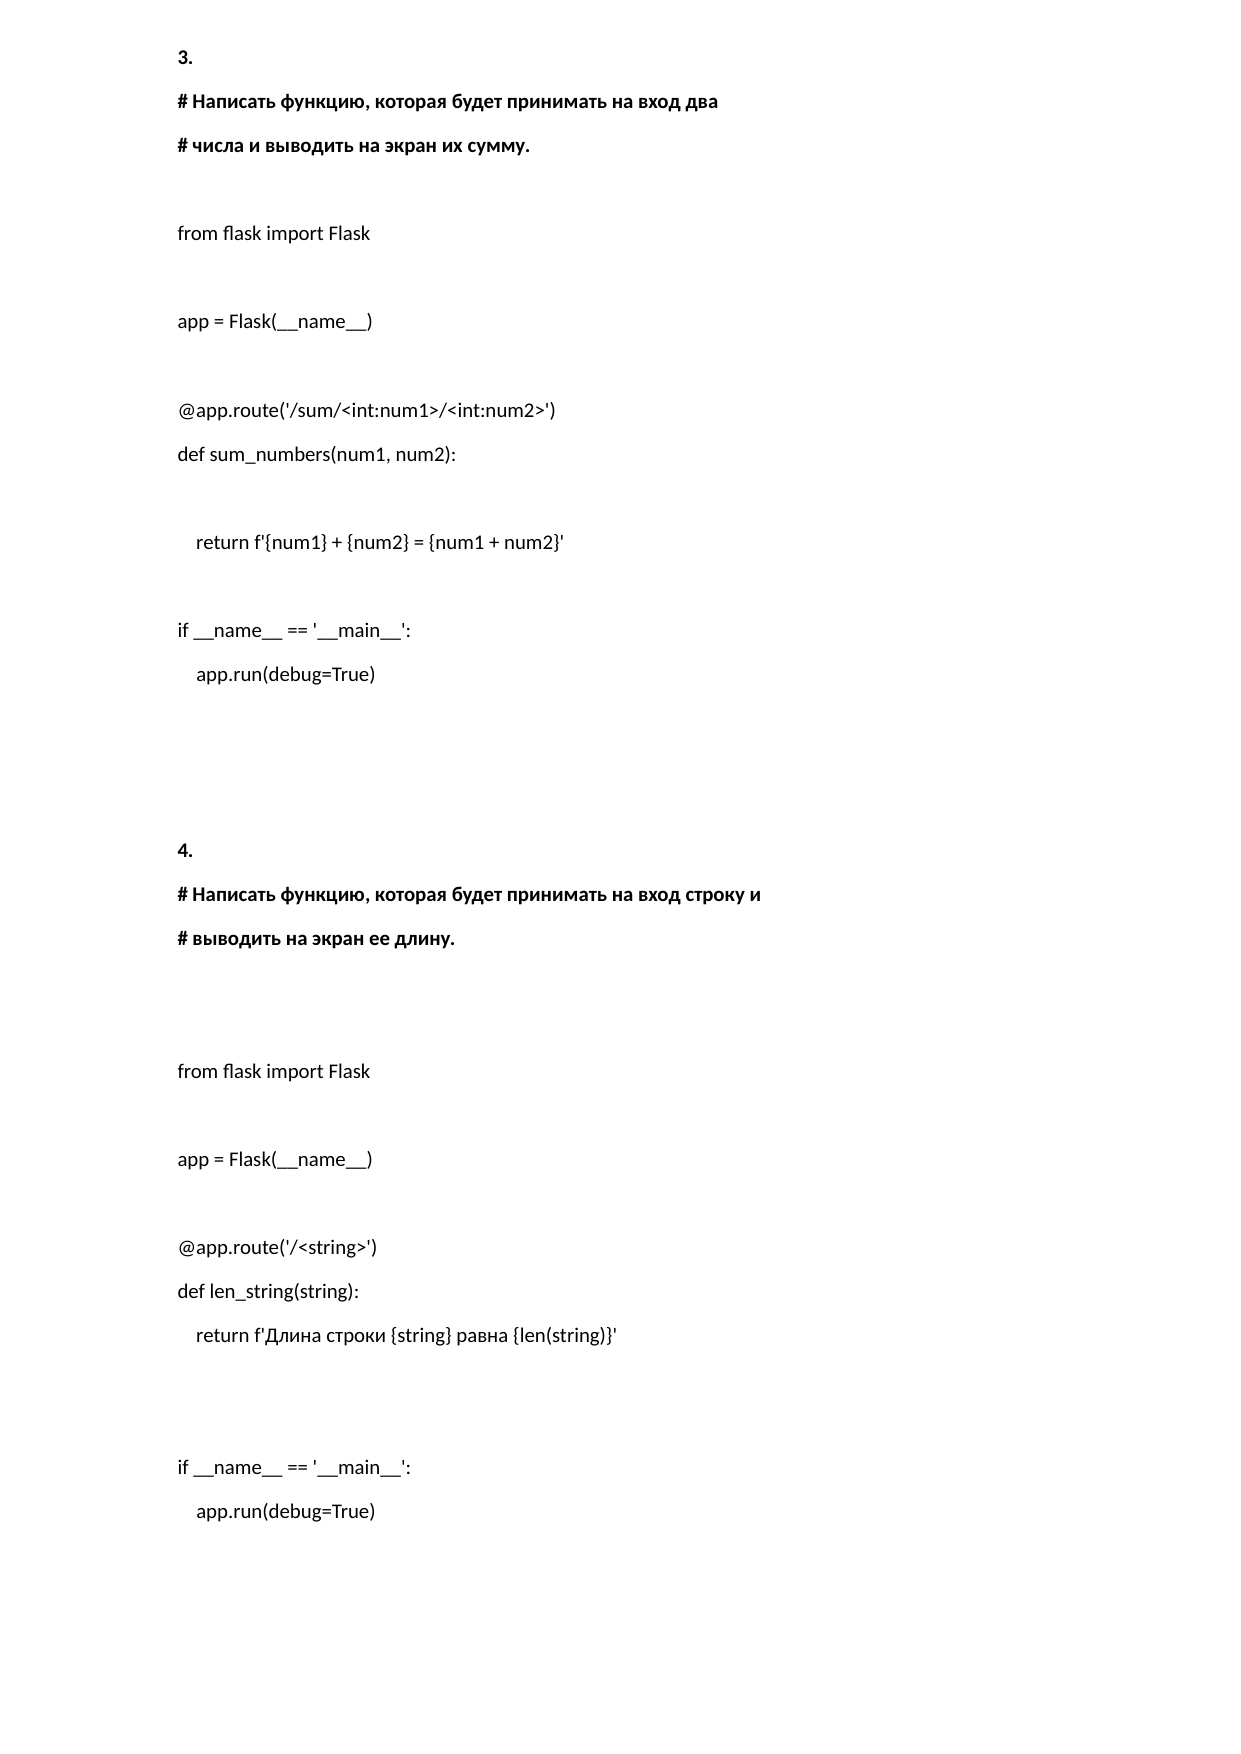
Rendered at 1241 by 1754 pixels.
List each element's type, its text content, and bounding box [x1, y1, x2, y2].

text 4. [177, 837, 1152, 863]
text if __name__ == '__main__': [177, 1454, 1152, 1480]
text app = Flask(__name__) [177, 309, 1152, 334]
text # выводить на экран ее длину. [177, 926, 1152, 951]
text @app.route('/<string>') [177, 1234, 1152, 1259]
text app.run(debug=True) [177, 1498, 1152, 1524]
text return f'{num1} + {num2} = {num1 + num2}' [177, 529, 1152, 554]
text app.run(debug=True) [177, 661, 1152, 687]
text from flask import Flask [177, 1058, 1152, 1083]
text from flask import Flask [177, 221, 1152, 246]
text # числа и выводить на экран их сумму. [177, 132, 1152, 158]
text app = Flask(__name__) [177, 1146, 1152, 1171]
text return f'Длина строки {string} равна {len(string)}' [177, 1322, 1152, 1348]
text @app.route('/sum/<int:num1>/<int:num2>') [177, 397, 1152, 422]
text def sum_numbers(num1, num2): [177, 441, 1152, 466]
text def len_string(string): [177, 1278, 1152, 1303]
text if __name__ == '__main__': [177, 617, 1152, 643]
text # Написать функцию, которая будет принимать на вход два [177, 88, 1152, 114]
text 3. [177, 44, 1152, 70]
text # Написать функцию, которая будет принимать на вход строку и [177, 882, 1152, 907]
